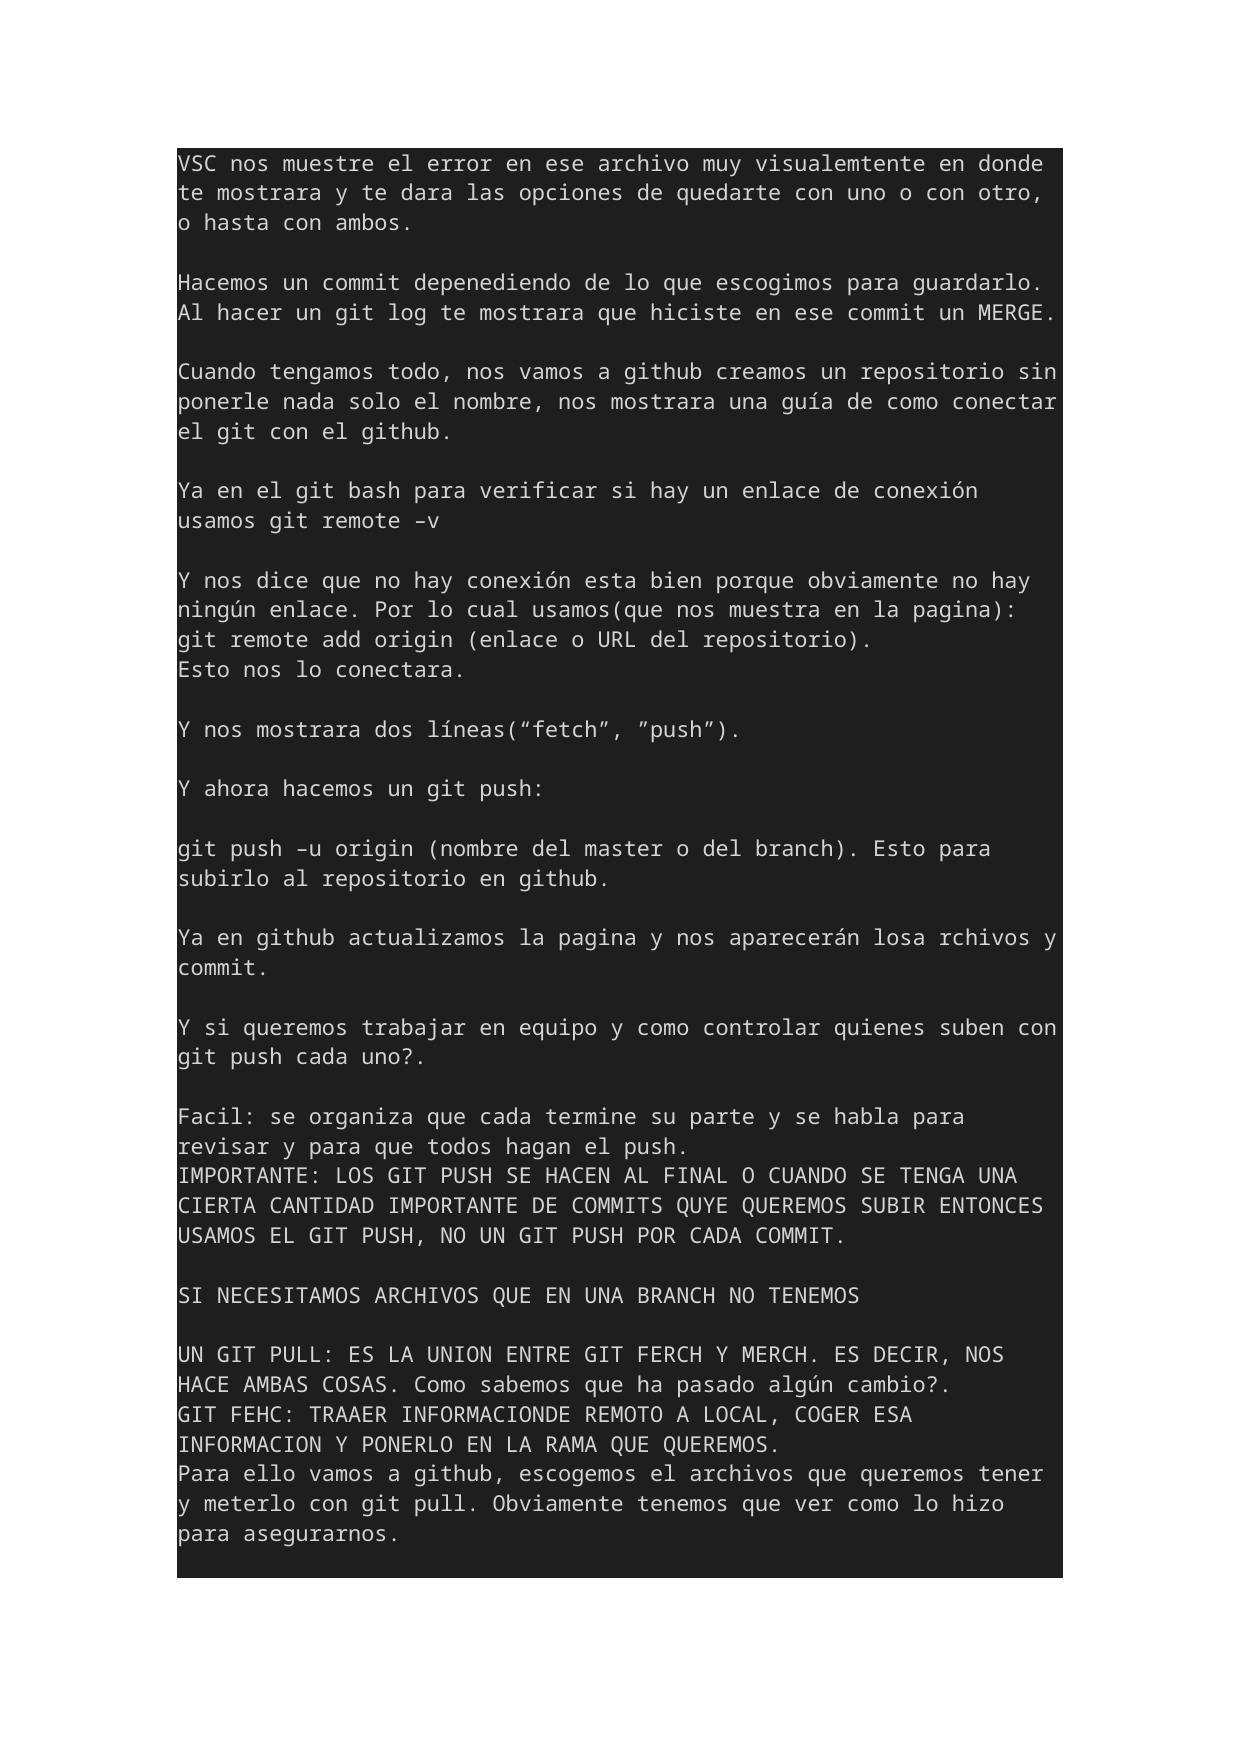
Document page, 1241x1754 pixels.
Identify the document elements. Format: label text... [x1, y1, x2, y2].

text IMPORTANTE: LOS GIT PUSH SE HACEN AL FINAL O CUANDO SE TENGA UNA CIERTA CANTIDAD IMPORTANTE DE COMMITS QUYE QUEREMOS SUBIR ENTONCES USAMOS EL GIT PUSH, NO UN GIT PUSH POR CADA COMMIT. [177, 1161, 1063, 1250]
text Y nos dice que no hay conexión esta bien porque obviamente no hay ningún enlace. Por lo cual usamos(que nos muestra en la pagina): git remote add origin (enlace o URL del repositorio). [177, 565, 1063, 654]
text Hacemos un commit depenediendo de lo que escogimos para guardarlo. [177, 267, 1063, 297]
text git push –u origin (nombre del master o del branch). Esto para subirlo al repositorio en github. [177, 833, 1063, 892]
text Y nos mostrara dos líneas(“fetch”, ”push”). [177, 714, 1063, 743]
text Y ahora hacemos un git push: [177, 773, 1063, 803]
text Para ello vamos a github, escogemos el archivos que queremos tener y meterlo con git pull. Obviamente tenemos que ver como lo hizo para asegurarnos. [177, 1458, 1063, 1548]
text Ya en github actualizamos la pagina y nos aparecerán losa rchivos y commit. [177, 922, 1063, 982]
text SI NECESITAMOS ARCHIVOS QUE EN UNA BRANCH NO TENEMOS [177, 1280, 1063, 1309]
text Cuando tengamos todo, nos vamos a github creamos un repositorio sin ponerle nada solo el nombre, nos mostrara una guía de como conectar el git con el github. [177, 356, 1063, 446]
text Al hacer un git log te mostrara que hiciste en ese commit un MERGE. [177, 297, 1063, 326]
text Y si queremos trabajar en equipo y como controlar quienes suben con git push cada uno?. [177, 1012, 1063, 1071]
text Ya en el git bash para verificar si hay un enlace de conexión usamos git remote –v [177, 475, 1063, 535]
text Facil: se organiza que cada termine su parte y se habla para revisar y para que todos hagan el push. [177, 1101, 1063, 1161]
text VSC nos muestre el error en ese archivo muy visualemtente en donde te mostrara y te dara las opciones de quedarte con uno o con otro, o hasta con ambos. [177, 148, 1063, 237]
text Esto nos lo conectara. [177, 654, 1063, 684]
text UN GIT PULL: ES LA UNION ENTRE GIT FERCH Y MERCH. ES DECIR, NOS HACE AMBAS COSAS. Como sabemos que ha pasado algún cambio?. [177, 1339, 1063, 1399]
text GIT FEHC: TRAAER INFORMACIONDE REMOTO A LOCAL, COGER ESA INFORMACION Y PONERLO EN LA RAMA QUE QUEREMOS. [177, 1399, 1063, 1458]
